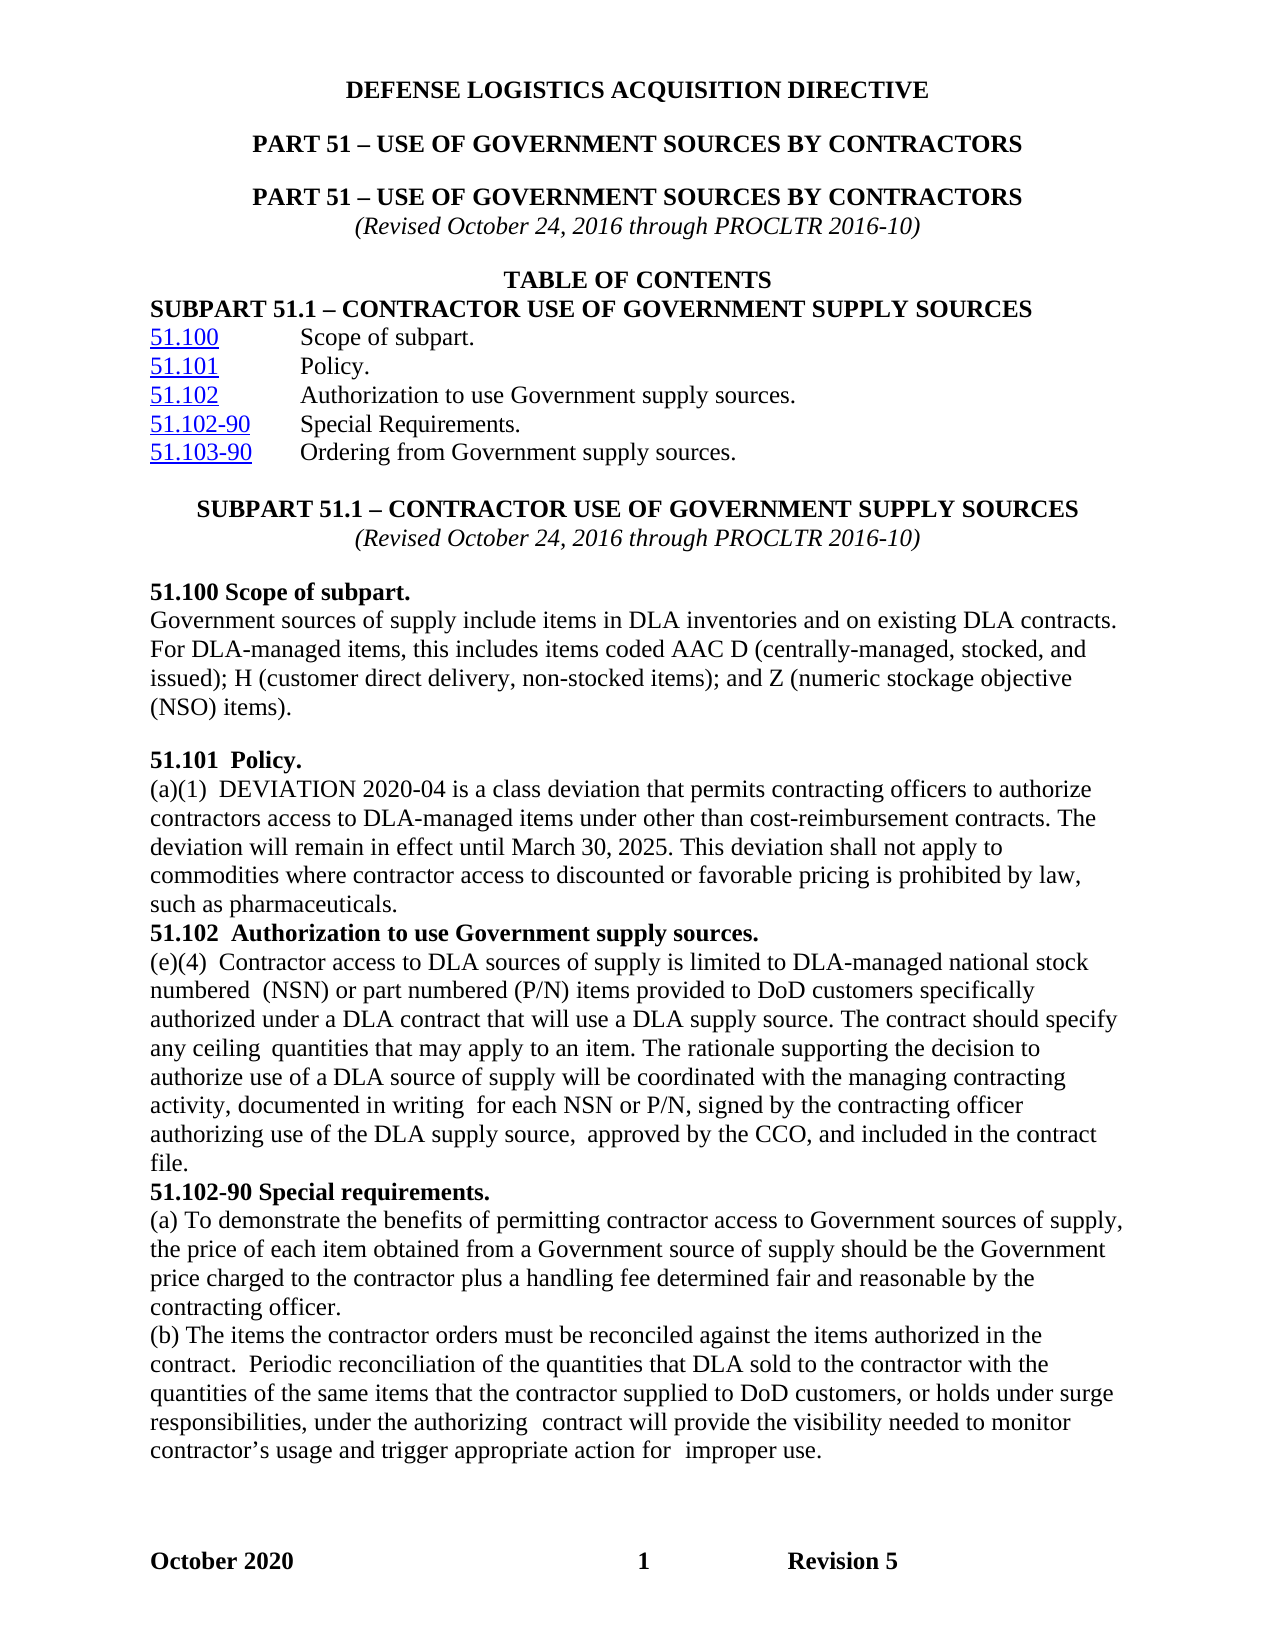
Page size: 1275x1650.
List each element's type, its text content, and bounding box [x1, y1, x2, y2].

list (e)(4) Contractor access to DLA sources of supply is limited to DLA-managed national stock numbered (NSN) or part numbered (P/N) items provided to DoD customers specifically authorized under a DLA contract that will use a DLA supply source. The contract should specify any ceiling quantities that may apply to an item. The rationale supporting the decision to authorize use of a DLA source of supply will be coordinated with the managing contracting activity, documented in writing for each NSN or P/N, signed by the contracting officer authorizing use of the DLA supply source, approved by the CCO, and included in the contract file. [150, 947, 1125, 1177]
text (Revised October 24, 2016 through PROCLTR 2016-10) [150, 523, 1125, 552]
list (b) The items the contractor orders must be reconciled against the items authorized in the contract. Periodic reconciliation of the quantities that DLA sold to the contractor with the quantities of the same items that the contractor supplied to DoD customers, or holds under surge responsibilities, under the authorizing contract will provide the visibility needed to monitor contractor’s usage and trigger appropriate action for improper use. [150, 1321, 1125, 1464]
text Government sources of supply include items in DLA inventories and on existing DLA contracts. For DLA-managed items, this includes items coded AAC D (centrally-managed, stocked, and issued); H (customer direct delivery, non-stocked items); and Z (numeric stockage objective (NSO) items). [150, 606, 1125, 721]
subtitle 51.102-90 Special requirements. [150, 1177, 1125, 1206]
subtitle 51.101 Policy. [150, 746, 1125, 774]
subtitle SUBPART 51.1 – CONTRACTOR USE OF GOVERNMENT SUPPLY SOURCES [150, 494, 1125, 523]
text TABLE OF CONTENTS [150, 265, 1125, 294]
text 51.102-90 Special Requirements. [150, 409, 1125, 437]
text 51.101 Policy. [150, 351, 1125, 380]
text 51.102 Authorization to use Government supply sources. [150, 380, 1125, 409]
text SUBPART 51.1 – CONTRACTOR USE OF GOVERNMENT SUPPLY SOURCES [150, 294, 1125, 322]
text 51.103-90 Ordering from Government supply sources. [150, 437, 1125, 466]
subtitle 51.102 Authorization to use Government supply sources. [150, 918, 1125, 947]
subtitle PART 51 – USE OF GOVERNMENT SOURCES BY CONTRACTORS [150, 182, 1125, 211]
list (a)(1) DEVIATION 2020-04 is a class deviation that permits contracting officers to authorize contractors access to DLA-managed items under other than cost-reimbursement contracts. The deviation will remain in effect until March 30, 2025. This deviation shall not apply to commodities where contractor access to discounted or favorable pricing is prohibited by law, such as pharmaceuticals. [150, 774, 1125, 918]
text (Revised October 24, 2016 through PROCLTR 2016-10) [150, 211, 1125, 240]
list (a) To demonstrate the benefits of permitting contractor access to Government sources of supply, the price of each item obtained from a Government source of supply should be the Government price charged to the contractor plus a handling fee determined fair and reasonable by the contracting officer. [150, 1206, 1125, 1321]
text 51.100 Scope of subpart. [150, 322, 1125, 351]
subtitle 51.100 Scope of subpart. [150, 577, 1125, 606]
